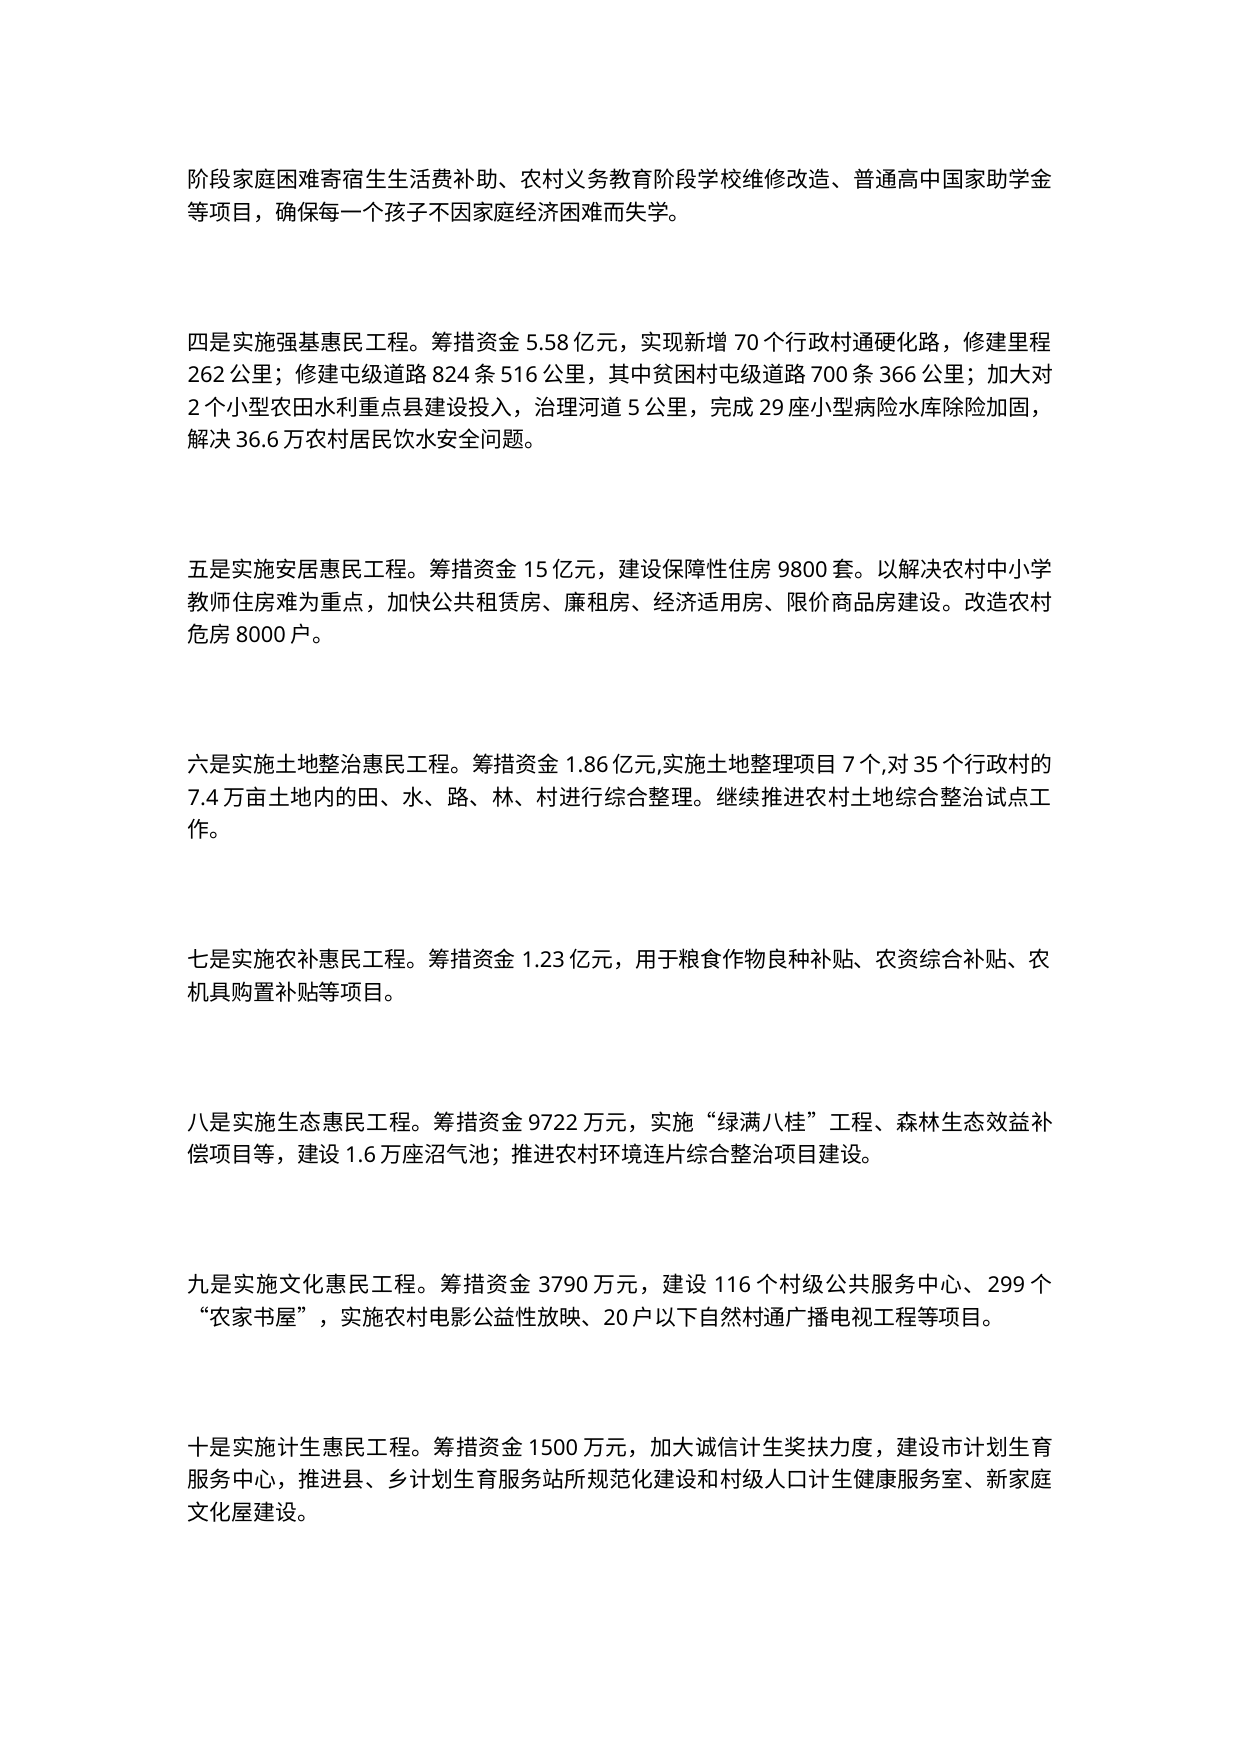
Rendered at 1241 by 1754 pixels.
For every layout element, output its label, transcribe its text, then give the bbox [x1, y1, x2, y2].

text 五是实施安居惠民工程。筹措资金15亿元，建设保障性住房9800套。以解决农村中小学教师住房难为重点，加快公共租赁房、廉租房、经济适用房、限价商品房建设。改造农村危房8000户。 [187, 552, 1053, 649]
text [187, 162, 1053, 227]
text 八是实施生态惠民工程。筹措资金9722万元，实施“绿满八桂”工程、森林生态效益补偿项目等，建设1.6万座沼气池；推进农村环境连片综合整治项目建设。 [187, 1104, 1053, 1169]
text 十是实施计生惠民工程。筹措资金1500万元，加大诚信计生奖扶力度，建设市计划生育服务中心，推进县、乡计划生育服务站所规范化建设和村级人口计生健康服务室、新家庭文化屋建设。 [187, 1429, 1053, 1527]
text 九是实施文化惠民工程。筹措资金3790万元，建设116个村级公共服务中心、299个“农家书屋”，实施农村电影公益性放映、20户以下自然村通广播电视工程等项目。 [187, 1267, 1053, 1332]
text 六是实施土地整治惠民工程。筹措资金1.86亿元,实施土地整理项目7个,对35个行政村的7.4万亩土地内的田、水、路、林、村进行综合整理。继续推进农村土地综合整治试点工作。 [187, 747, 1053, 844]
text 七是实施农补惠民工程。筹措资金1.23亿元，用于粮食作物良种补贴、农资综合补贴、农机具购置补贴等项目。 [187, 942, 1053, 1007]
text 四是实施强基惠民工程。筹措资金5.58亿元，实现新增70个行政村通硬化路，修建里程262公里；修建屯级道路824条516公里，其中贫困村屯级道路700条366公里；加大对2个小型农田水利重点县建设投入，治理河道5公里，完成29座小型病险水库除险加固，解决36.6万农村居民饮水安全问题。 [187, 324, 1053, 454]
